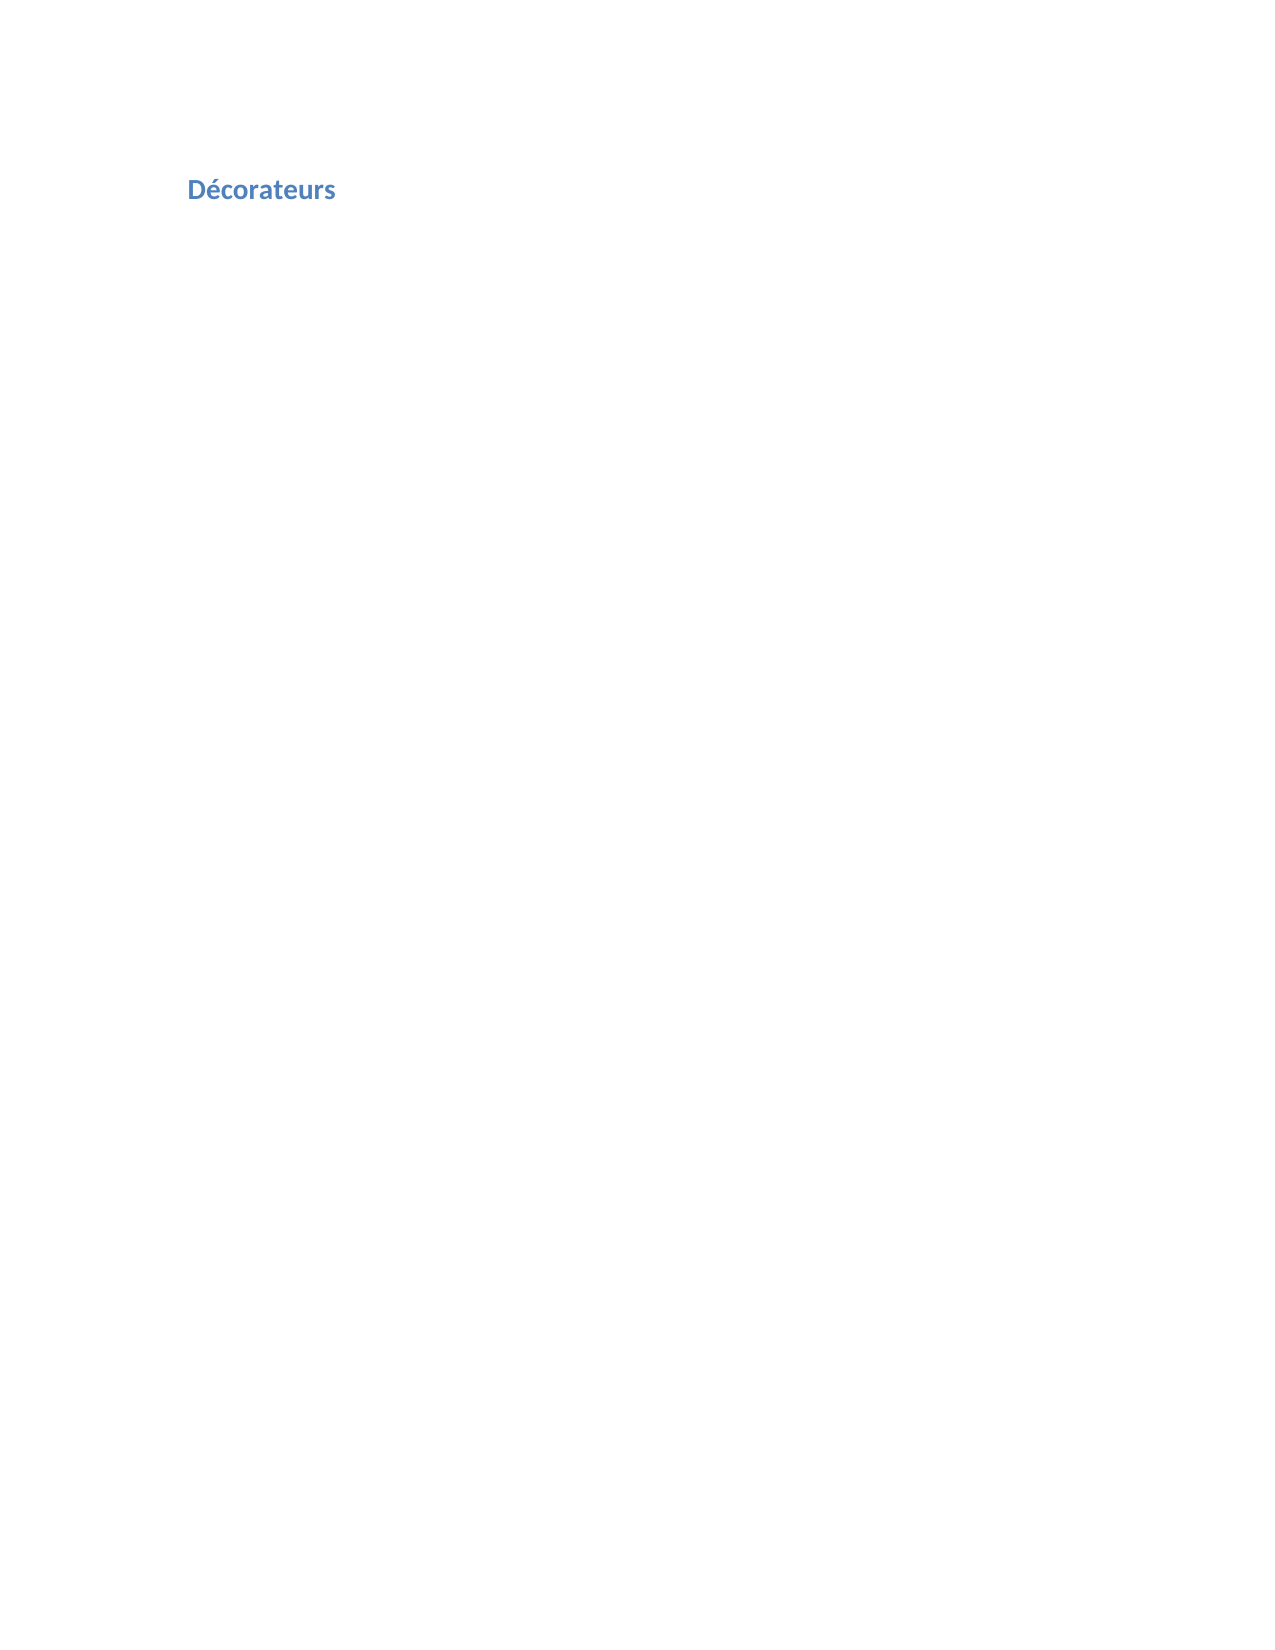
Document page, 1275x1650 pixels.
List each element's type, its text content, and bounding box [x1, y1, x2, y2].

subtitle Décorateurs [187, 171, 1087, 206]
